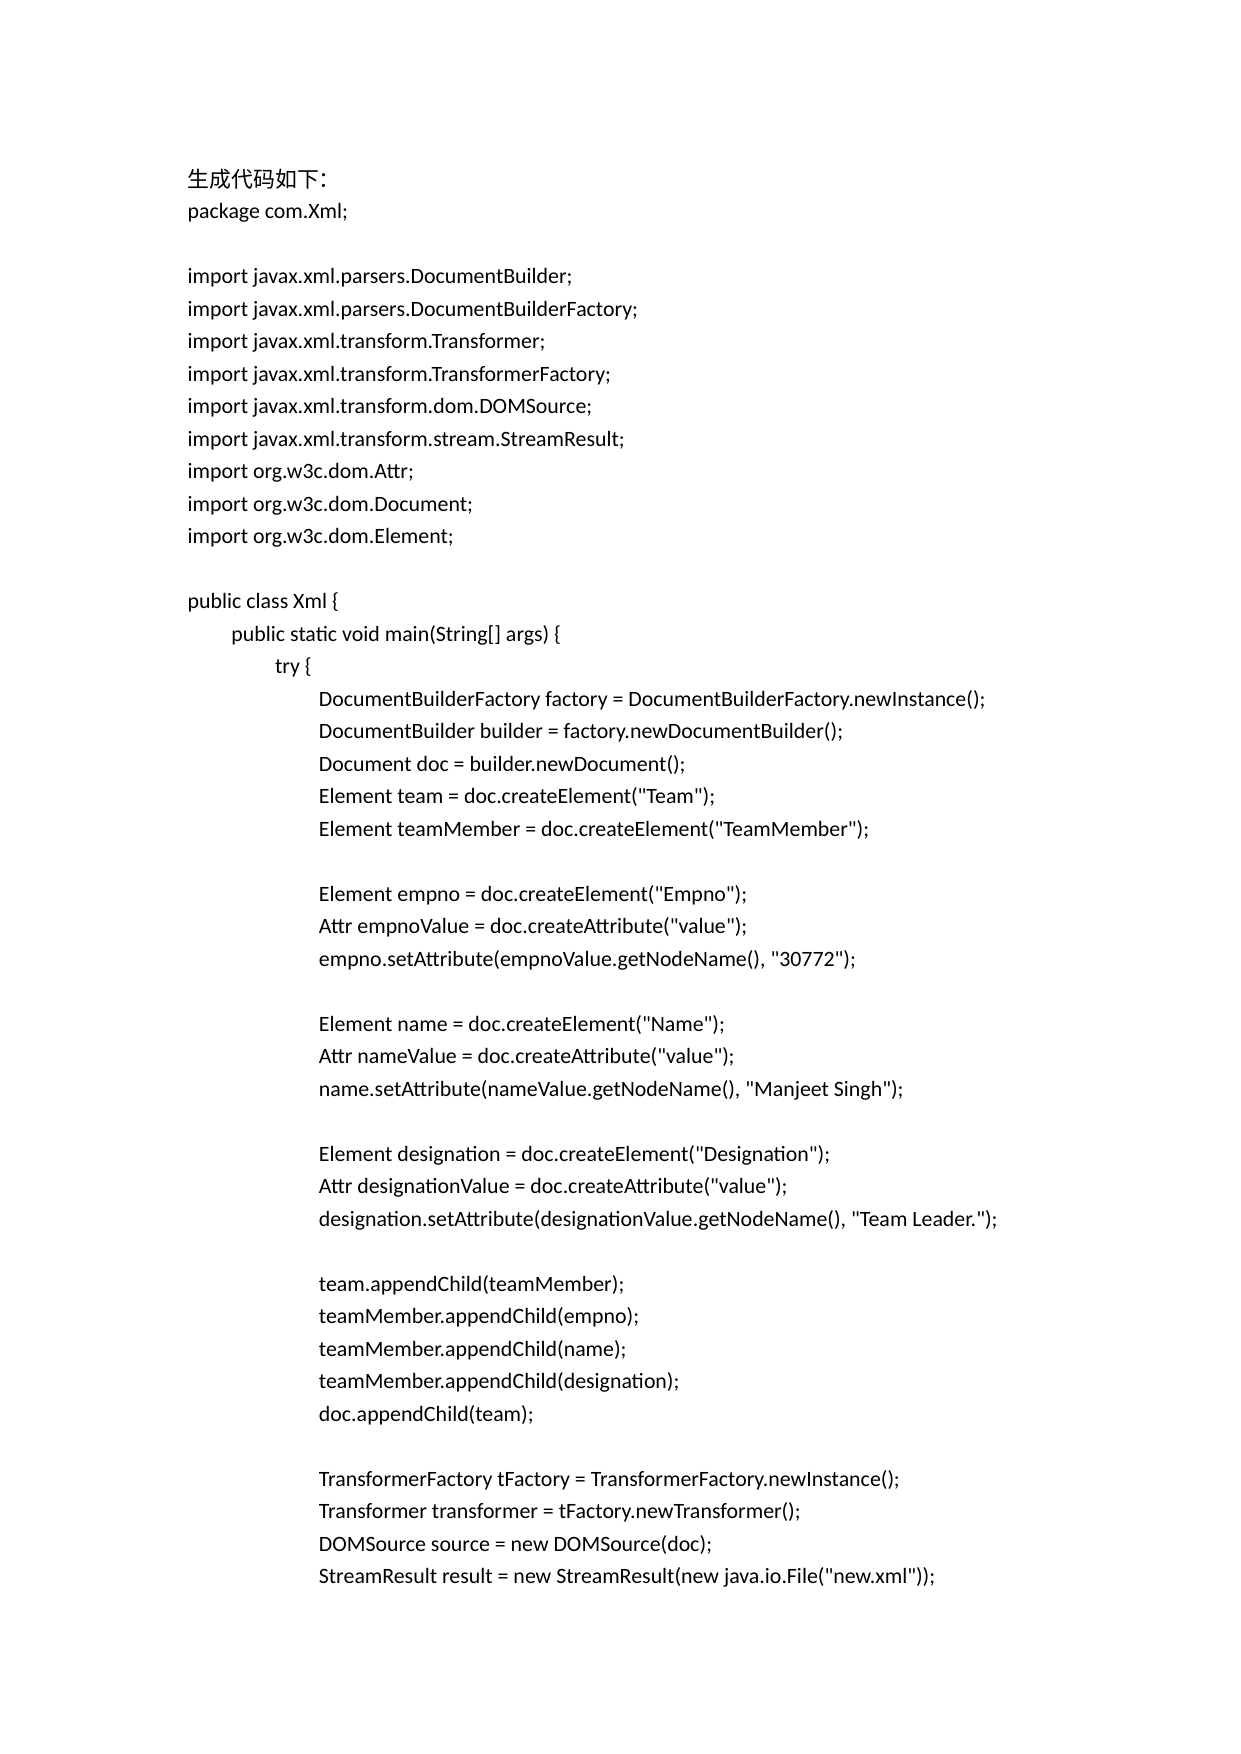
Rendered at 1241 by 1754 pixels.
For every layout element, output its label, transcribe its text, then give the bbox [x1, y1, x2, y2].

text Element team = doc.createElement("Team"); [187, 779, 1053, 812]
text Element empno = doc.createElement("Empno"); [187, 877, 1053, 909]
text import javax.xml.transform.TransformerFactory; [187, 357, 1053, 389]
text public static void main(String[] args) { [187, 617, 1053, 649]
text 生成代码如下： [187, 162, 1053, 194]
text import javax.xml.transform.Transformer; [187, 324, 1053, 357]
text DOMSource source = new DOMSource(doc); [187, 1527, 1053, 1559]
text DocumentBuilderFactory factory = DocumentBuilderFactory.newInstance(); [187, 682, 1053, 714]
text team.appendChild(teamMember); [187, 1267, 1053, 1299]
text import javax.xml.parsers.DocumentBuilder; [187, 259, 1053, 292]
text DocumentBuilder builder = factory.newDocumentBuilder(); [187, 714, 1053, 747]
text name.setAttribute(nameValue.getNodeName(), "Manjeet Singh"); [187, 1072, 1053, 1104]
text teamMember.appendChild(empno); [187, 1299, 1053, 1332]
text Document doc = builder.newDocument(); [187, 747, 1053, 779]
text teamMember.appendChild(name); [187, 1332, 1053, 1364]
text empno.setAttribute(empnoValue.getNodeName(), "30772"); [187, 942, 1053, 974]
text Element name = doc.createElement("Name"); [187, 1007, 1053, 1039]
text Attr designationValue = doc.createAttribute("value"); [187, 1169, 1053, 1202]
text teamMember.appendChild(designation); [187, 1364, 1053, 1397]
text import org.w3c.dom.Document; [187, 487, 1053, 519]
text import org.w3c.dom.Attr; [187, 454, 1053, 487]
text doc.appendChild(team); [187, 1397, 1053, 1429]
text public class Xml { [187, 584, 1053, 617]
text Attr empnoValue = doc.createAttribute("value"); [187, 909, 1053, 942]
text Attr nameValue = doc.createAttribute("value"); [187, 1039, 1053, 1072]
text TransformerFactory tFactory = TransformerFactory.newInstance(); [187, 1462, 1053, 1494]
text Element designation = doc.createElement("Designation"); [187, 1137, 1053, 1169]
text import javax.xml.transform.stream.StreamResult; [187, 422, 1053, 454]
text Transformer transformer = tFactory.newTransformer(); [187, 1494, 1053, 1527]
text import javax.xml.transform.dom.DOMSource; [187, 389, 1053, 422]
text designation.setAttribute(designationValue.getNodeName(), "Team Leader."); [187, 1202, 1053, 1234]
text import org.w3c.dom.Element; [187, 519, 1053, 552]
text import javax.xml.parsers.DocumentBuilderFactory; [187, 292, 1053, 324]
text Element teamMember = doc.createElement("TeamMember"); [187, 812, 1053, 844]
text StreamResult result = new StreamResult(new java.io.File("new.xml")); [187, 1559, 1053, 1592]
text try { [187, 649, 1053, 682]
text package com.Xml; [187, 194, 1053, 227]
